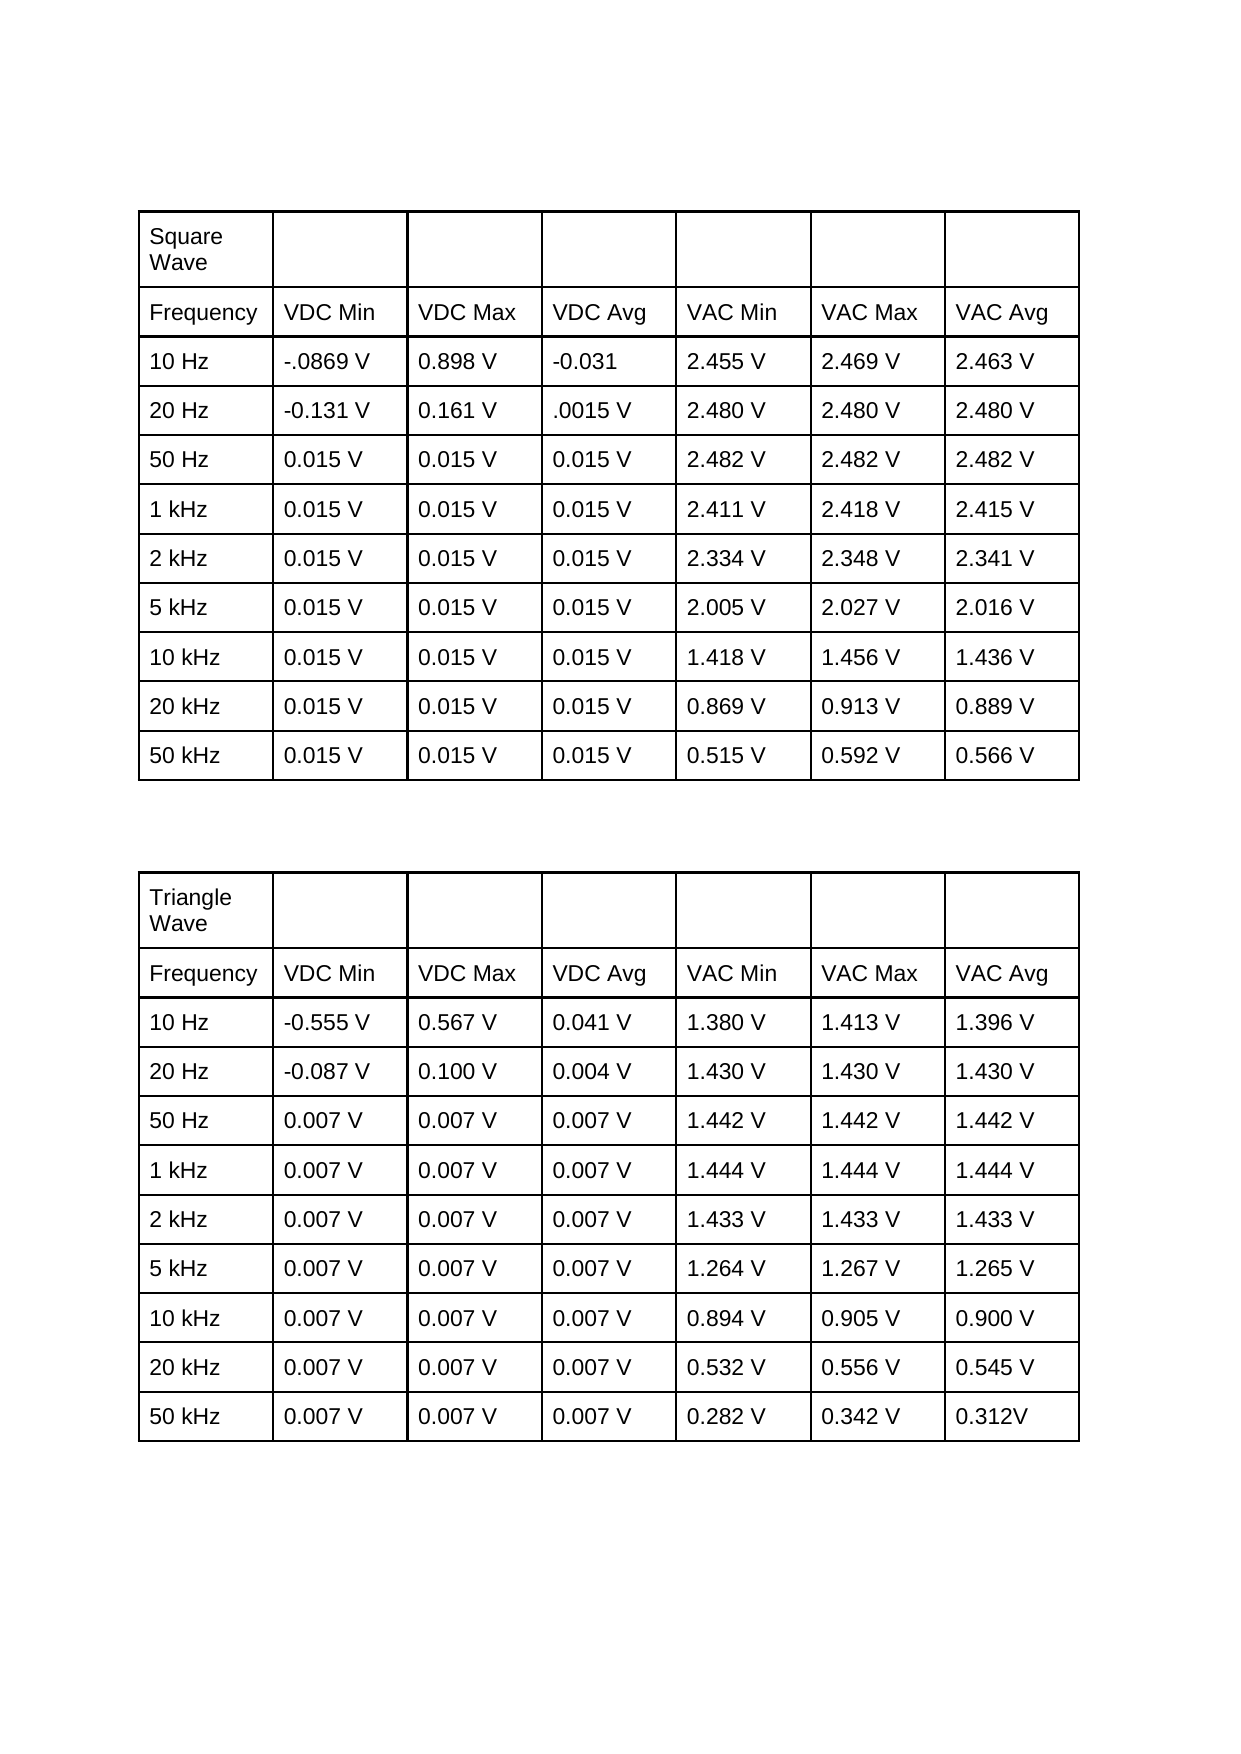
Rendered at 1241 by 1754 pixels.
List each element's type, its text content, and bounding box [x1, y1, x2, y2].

table_cell 0.015 V [274, 732, 406, 779]
table_cell 2.411 V [677, 485, 810, 532]
table_cell 0.015 V [409, 732, 541, 779]
table_header [543, 213, 675, 286]
table_cell 1.442 V [946, 1097, 1078, 1144]
table_cell -0.087 V [274, 1048, 406, 1095]
table_cell 2.469 V [812, 338, 944, 384]
table_cell 2.016 V [946, 584, 1078, 631]
table_cell 20 Hz [140, 387, 272, 434]
table_cell 20 Hz [140, 1048, 272, 1095]
table_cell 2 kHz [140, 535, 272, 582]
table_cell 1.436 V [946, 633, 1078, 680]
table_cell 1.444 V [812, 1146, 944, 1193]
table_cell 1.267 V [812, 1245, 944, 1292]
table_cell 0.015 V [543, 436, 675, 483]
table_cell 0.007 V [543, 1393, 675, 1440]
table_cell 0.015 V [543, 732, 675, 779]
table_cell 2.348 V [812, 535, 944, 582]
table_cell 0.015 V [274, 436, 406, 483]
table_cell 0.041 V [543, 999, 675, 1046]
table_cell 0.015 V [543, 633, 675, 680]
table_cell 10 kHz [140, 1294, 272, 1341]
table_cell 1 kHz [140, 1146, 272, 1193]
table_cell -.0869 V [274, 338, 406, 384]
table_cell 0.007 V [409, 1245, 541, 1292]
table_cell 5 kHz [140, 1245, 272, 1292]
table_header [274, 213, 406, 286]
table_cell 0.015 V [409, 485, 541, 532]
table_cell 1.380 V [677, 999, 810, 1046]
table_cell 0.015 V [543, 584, 675, 631]
table_cell 1.433 V [812, 1196, 944, 1243]
table_cell 0.913 V [812, 682, 944, 729]
table_cell 0.007 V [543, 1245, 675, 1292]
table_cell 10 kHz [140, 633, 272, 680]
table_cell 2.480 V [677, 387, 810, 434]
table_cell VAC Min [677, 288, 810, 335]
table_cell 0.007 V [409, 1097, 541, 1144]
table_cell 50 kHz [140, 1393, 272, 1440]
table_cell -0.031 [543, 338, 675, 384]
table_cell 1 kHz [140, 485, 272, 532]
table_cell 0.007 V [543, 1294, 675, 1341]
table_cell 1.444 V [677, 1146, 810, 1193]
table_cell 0.532 V [677, 1343, 810, 1391]
table_cell 0.515 V [677, 732, 810, 779]
table_header [677, 874, 810, 947]
table_cell 1.444 V [946, 1146, 1078, 1193]
table_cell VDC Max [409, 288, 541, 335]
table_cell 0.007 V [274, 1245, 406, 1292]
table_cell 0.015 V [409, 436, 541, 483]
table_cell 0.007 V [409, 1196, 541, 1243]
table_cell 2.463 V [946, 338, 1078, 384]
table_cell 0.007 V [274, 1097, 406, 1144]
table_cell 0.015 V [543, 485, 675, 532]
table_cell 20 kHz [140, 682, 272, 729]
table_cell 10 Hz [140, 338, 272, 384]
table_cell 1.430 V [812, 1048, 944, 1095]
table_cell 1.418 V [677, 633, 810, 680]
table_cell 0.900 V [946, 1294, 1078, 1341]
table_header [812, 213, 944, 286]
table_cell 0.566 V [946, 732, 1078, 779]
table_header Triangle Wave [140, 874, 272, 947]
table_cell VDC Avg [543, 288, 675, 335]
table_cell 2.005 V [677, 584, 810, 631]
table_cell 1.442 V [812, 1097, 944, 1144]
table_cell 0.015 V [274, 535, 406, 582]
table_cell 2.455 V [677, 338, 810, 384]
table_cell 0.161 V [409, 387, 541, 434]
table_cell VAC Max [812, 288, 944, 335]
table_cell 0.007 V [543, 1343, 675, 1391]
table_cell 2.482 V [677, 436, 810, 483]
table_cell 0.015 V [543, 535, 675, 582]
table_cell 0.007 V [274, 1294, 406, 1341]
table_cell Frequency [140, 949, 272, 996]
table_cell 2.334 V [677, 535, 810, 582]
table_cell 2.482 V [946, 436, 1078, 483]
table_cell 50 kHz [140, 732, 272, 779]
table_cell 0.004 V [543, 1048, 675, 1095]
table_cell 2 kHz [140, 1196, 272, 1243]
table_header [946, 213, 1078, 286]
table_cell 0.007 V [274, 1343, 406, 1391]
table_cell 0.556 V [812, 1343, 944, 1391]
table_cell 2.418 V [812, 485, 944, 532]
table_cell 0.869 V [677, 682, 810, 729]
table_cell 0.007 V [274, 1393, 406, 1440]
table_cell 0.342 V [812, 1393, 944, 1440]
table_cell 1.396 V [946, 999, 1078, 1046]
table_cell 2.341 V [946, 535, 1078, 582]
table_cell 0.015 V [409, 584, 541, 631]
table_cell 0.894 V [677, 1294, 810, 1341]
table_header Square Wave [140, 213, 272, 286]
table_header [946, 874, 1078, 947]
table_cell 10 Hz [140, 999, 272, 1046]
table_cell 0.007 V [543, 1097, 675, 1144]
table_cell 0.015 V [274, 633, 406, 680]
table_cell 1.433 V [677, 1196, 810, 1243]
table_cell 1.264 V [677, 1245, 810, 1292]
table_cell 2.415 V [946, 485, 1078, 532]
table_cell 5 kHz [140, 584, 272, 631]
table_cell -0.555 V [274, 999, 406, 1046]
table_cell VDC Min [274, 949, 406, 996]
table_cell 0.015 V [274, 682, 406, 729]
table_cell -0.131 V [274, 387, 406, 434]
table_cell 0.007 V [274, 1196, 406, 1243]
table_cell 0.545 V [946, 1343, 1078, 1391]
table_cell 0.015 V [409, 682, 541, 729]
table_cell 1.456 V [812, 633, 944, 680]
table_cell 0.007 V [409, 1294, 541, 1341]
table_cell 0.592 V [812, 732, 944, 779]
table_cell 0.015 V [274, 485, 406, 532]
table_header [812, 874, 944, 947]
table_cell 1.430 V [677, 1048, 810, 1095]
table_cell 1.413 V [812, 999, 944, 1046]
table_cell 1.430 V [946, 1048, 1078, 1095]
table_header [543, 874, 675, 947]
table_header [409, 874, 541, 947]
table_cell VDC Avg [543, 949, 675, 996]
table_cell 0.015 V [543, 682, 675, 729]
table_cell 1.265 V [946, 1245, 1078, 1292]
table_cell 0.898 V [409, 338, 541, 384]
table_cell 0.007 V [409, 1146, 541, 1193]
table_cell .0015 V [543, 387, 675, 434]
table_header [409, 213, 541, 286]
table_cell 0.007 V [409, 1343, 541, 1391]
table_cell 0.007 V [409, 1393, 541, 1440]
table_header [677, 213, 810, 286]
table_cell VAC Avg [946, 288, 1078, 335]
table_cell 0.905 V [812, 1294, 944, 1341]
table_cell 0.567 V [409, 999, 541, 1046]
table_cell 0.015 V [274, 584, 406, 631]
table_cell VAC Min [677, 949, 810, 996]
table_cell 0.007 V [543, 1196, 675, 1243]
table_cell 0.100 V [409, 1048, 541, 1095]
table_cell 1.433 V [946, 1196, 1078, 1243]
table_cell 20 kHz [140, 1343, 272, 1391]
table_cell 0.015 V [409, 535, 541, 582]
table_cell 0.312V [946, 1393, 1078, 1440]
table_cell 0.015 V [409, 633, 541, 680]
table_cell 2.480 V [812, 387, 944, 434]
table_cell 2.480 V [946, 387, 1078, 434]
table_cell 0.282 V [677, 1393, 810, 1440]
table_cell 2.482 V [812, 436, 944, 483]
table_header [274, 874, 406, 947]
table_cell 2.027 V [812, 584, 944, 631]
table_cell VDC Max [409, 949, 541, 996]
table_cell VAC Max [812, 949, 944, 996]
table_cell 0.889 V [946, 682, 1078, 729]
table_cell 50 Hz [140, 436, 272, 483]
table_cell 1.442 V [677, 1097, 810, 1144]
table_cell VDC Min [274, 288, 406, 335]
table_cell 0.007 V [543, 1146, 675, 1193]
table_cell Frequency [140, 288, 272, 335]
table_cell 0.007 V [274, 1146, 406, 1193]
table_cell VAC Avg [946, 949, 1078, 996]
table_cell 50 Hz [140, 1097, 272, 1144]
